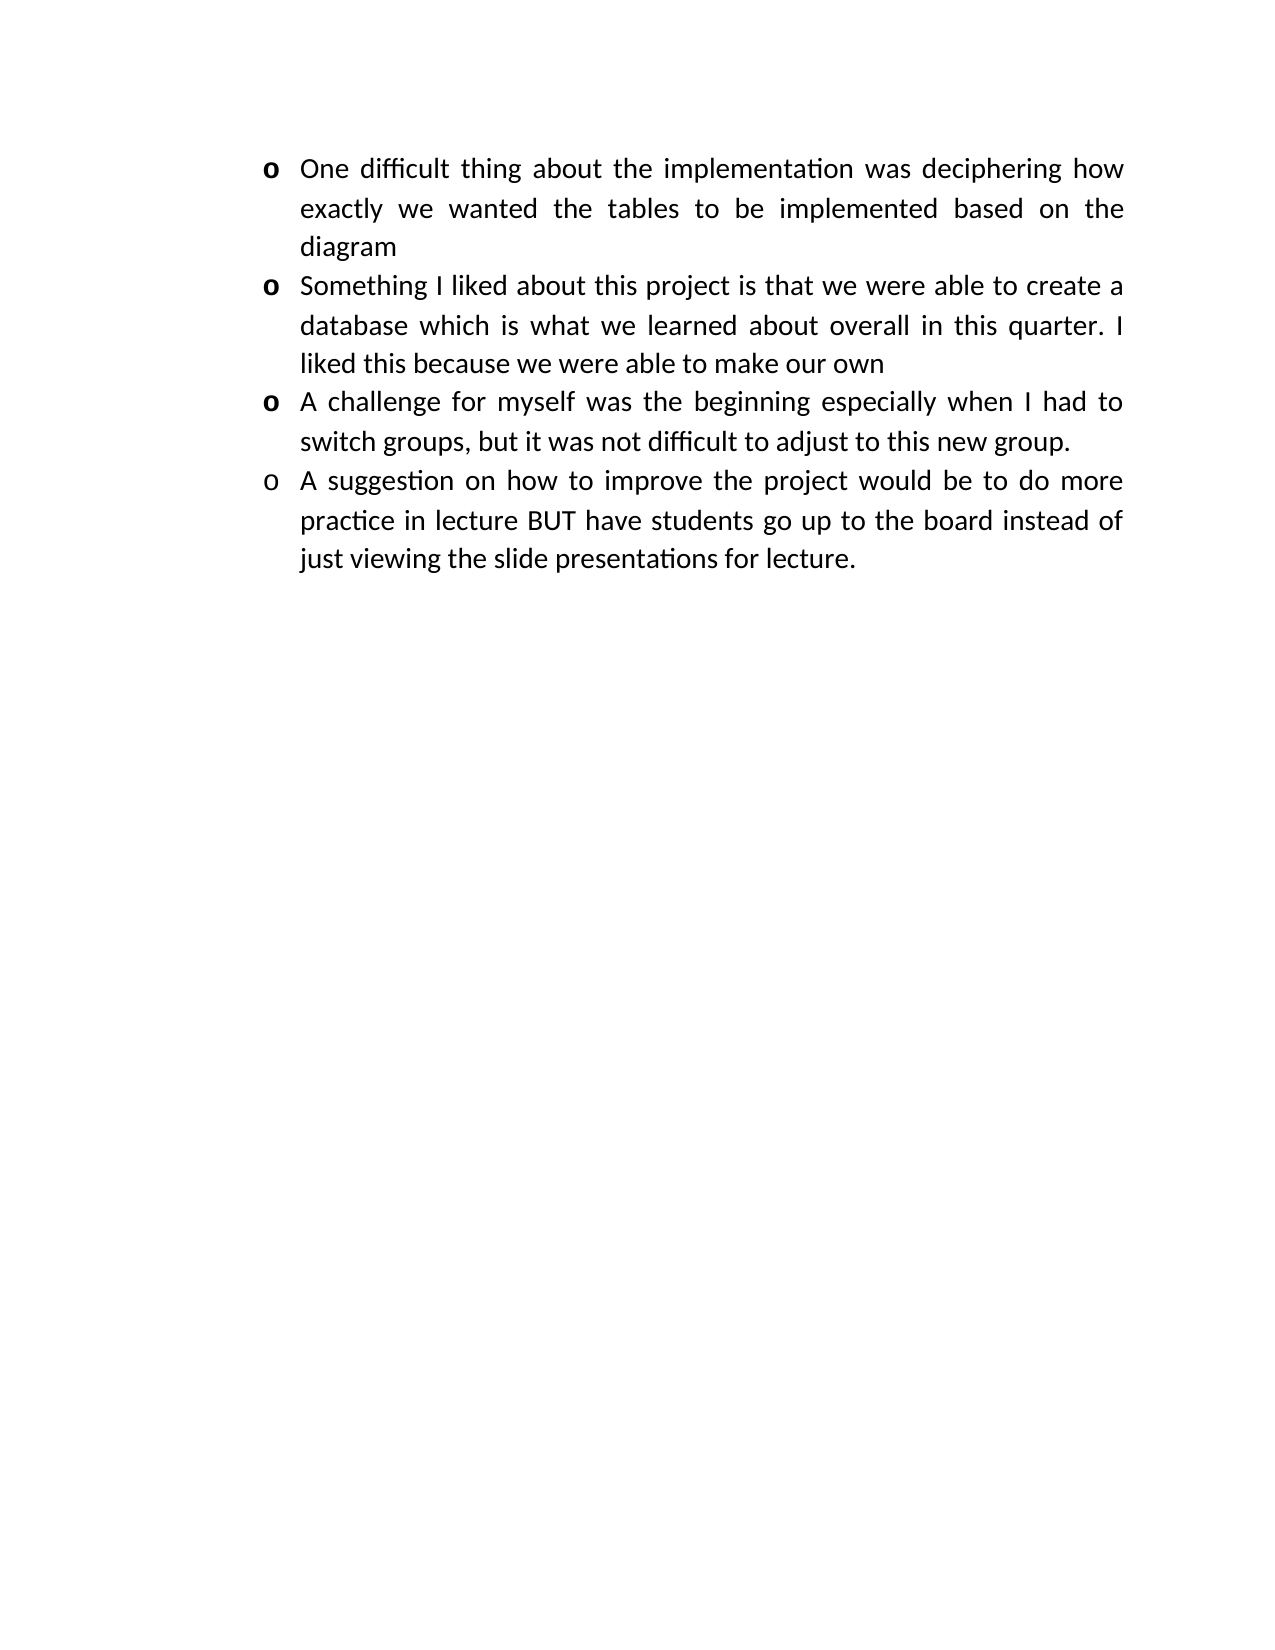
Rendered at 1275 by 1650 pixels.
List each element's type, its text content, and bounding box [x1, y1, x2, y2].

list Something I liked about this project is that we were able to create a database which is what we learned about overall in this quarter. I liked this because we were able to make our own [262, 267, 1125, 381]
list A challenge for myself was the beginning especially when I had to switch groups, but it was not difficult to adjust to this new group. [262, 383, 1125, 459]
list One difficult thing about the implementation was deciphering how exactly we wanted the tables to be implemented based on the diagram [262, 150, 1125, 264]
list A suggestion on how to improve the project would be to do more practice in lecture BUT have students go up to the board instead of just viewing the slide presentations for lecture. [262, 462, 1125, 576]
